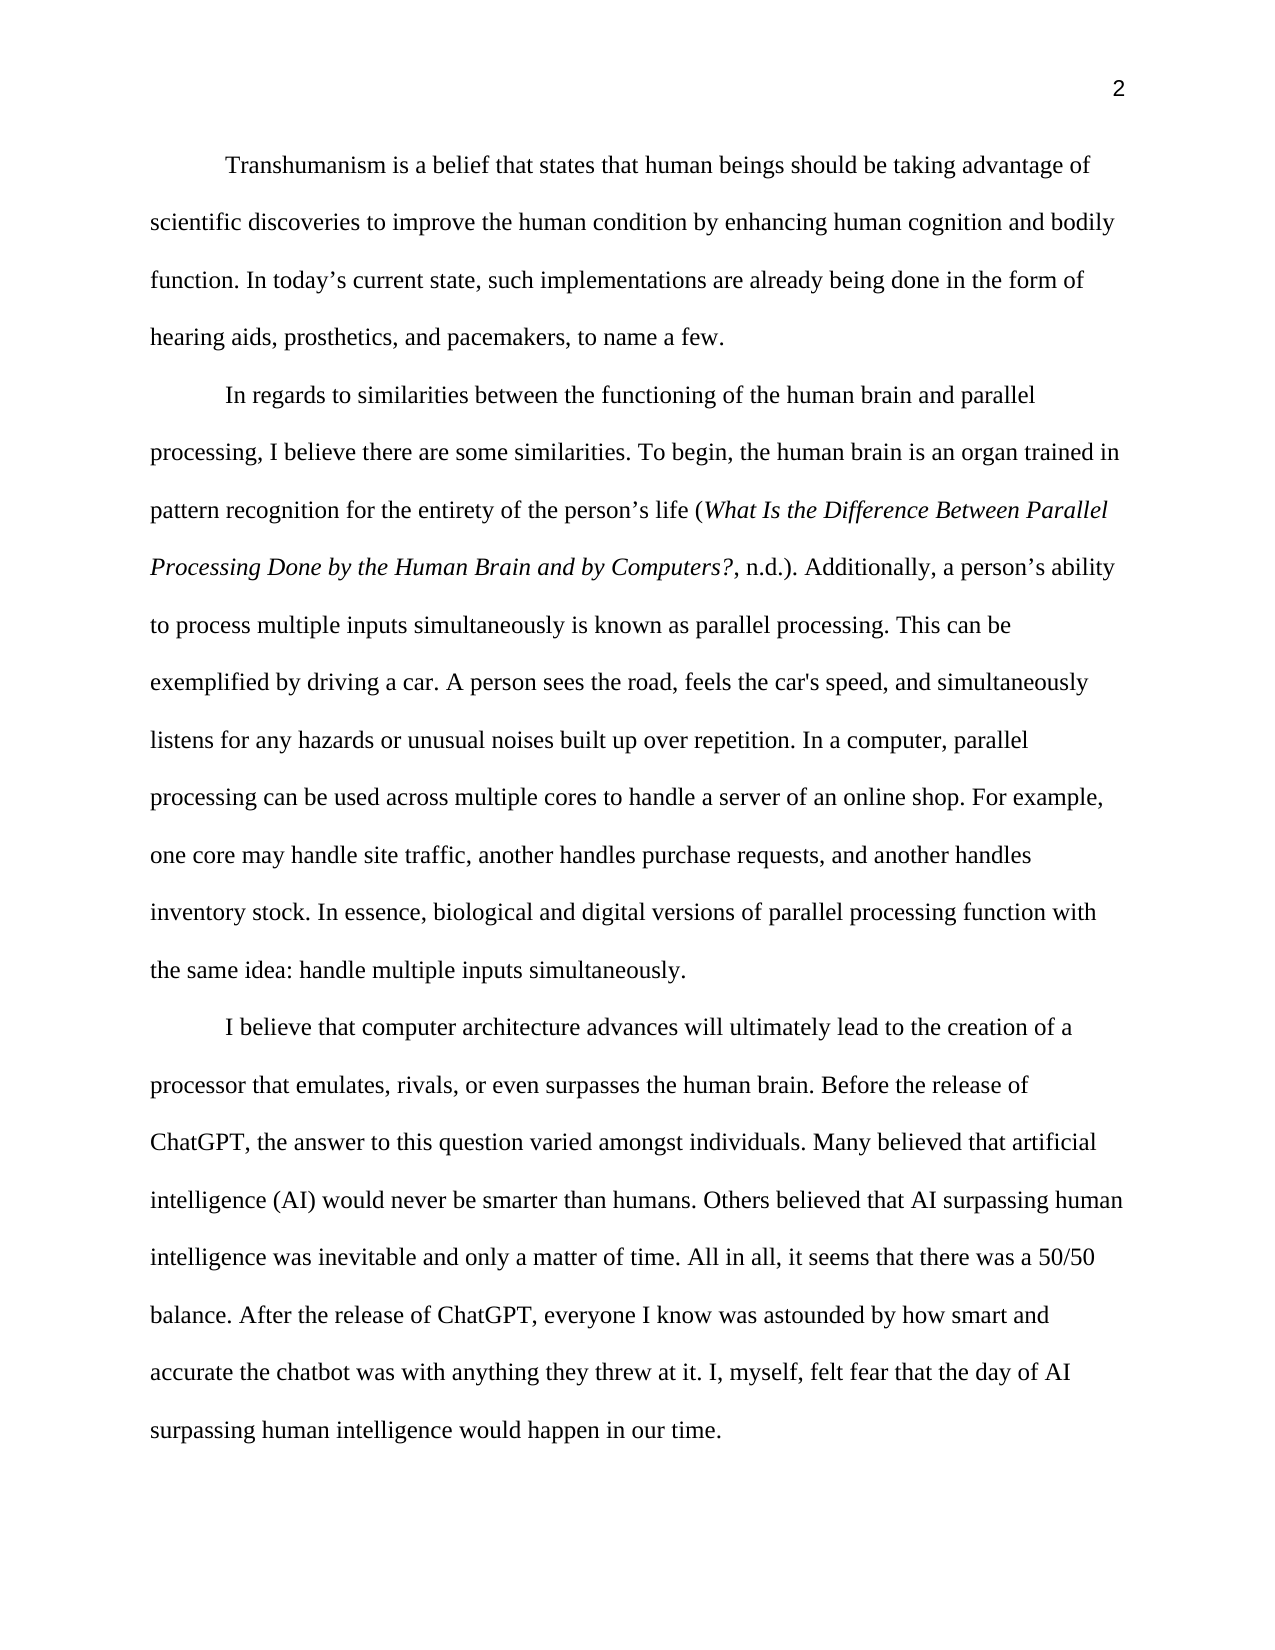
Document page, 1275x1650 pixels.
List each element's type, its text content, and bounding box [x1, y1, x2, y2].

text In regards to similarities between the functioning of the human brain and parallel processing, I believe there are some similarities. To begin, the human brain is an organ trained in pattern recognition for the entirety of the person’s life (What Is the Difference Between Parallel Processing Done by the Human Brain and by Computers?, n.d.). Additionally, a person’s ability to process multiple inputs simultaneously is known as parallel processing. This can be exemplified by driving a car. A person sees the road, feels the car's speed, and simultaneously listens for any hazards or unusual noises built up over repetition. In a computer, parallel processing can be used across multiple cores to handle a server of an online shop. For example, one core may handle site traffic, another handles purchase requests, and another handles inventory stock. In essence, biological and digital versions of parallel processing function with the same idea: handle multiple inputs simultaneously. [150, 380, 1125, 984]
text I believe that computer architecture advances will ultimately lead to the creation of a processor that emulates, rivals, or even surpasses the human brain. Before the release of ChatGPT, the answer to this question varied amongst individuals. Many believed that artificial intelligence (AI) would never be smarter than humans. Others believed that AI surpassing human intelligence was inevitable and only a matter of time. All in all, it seems that there was a 50/50 balance. After the release of ChatGPT, everyone I know was astounded by how smart and accurate the chatbot was with anything they threw at it. I, myself, felt fear that the day of AI surpassing human intelligence would happen in our time. [150, 1012, 1125, 1444]
text Transhumanism is a belief that states that human beings should be taking advantage of scientific discoveries to improve the human condition by enhancing human cognition and bodily function. In today’s current state, such implementations are already being done in the form of hearing aids, prosthetics, and pacemakers, to name a few. [75, 150, 1125, 351]
